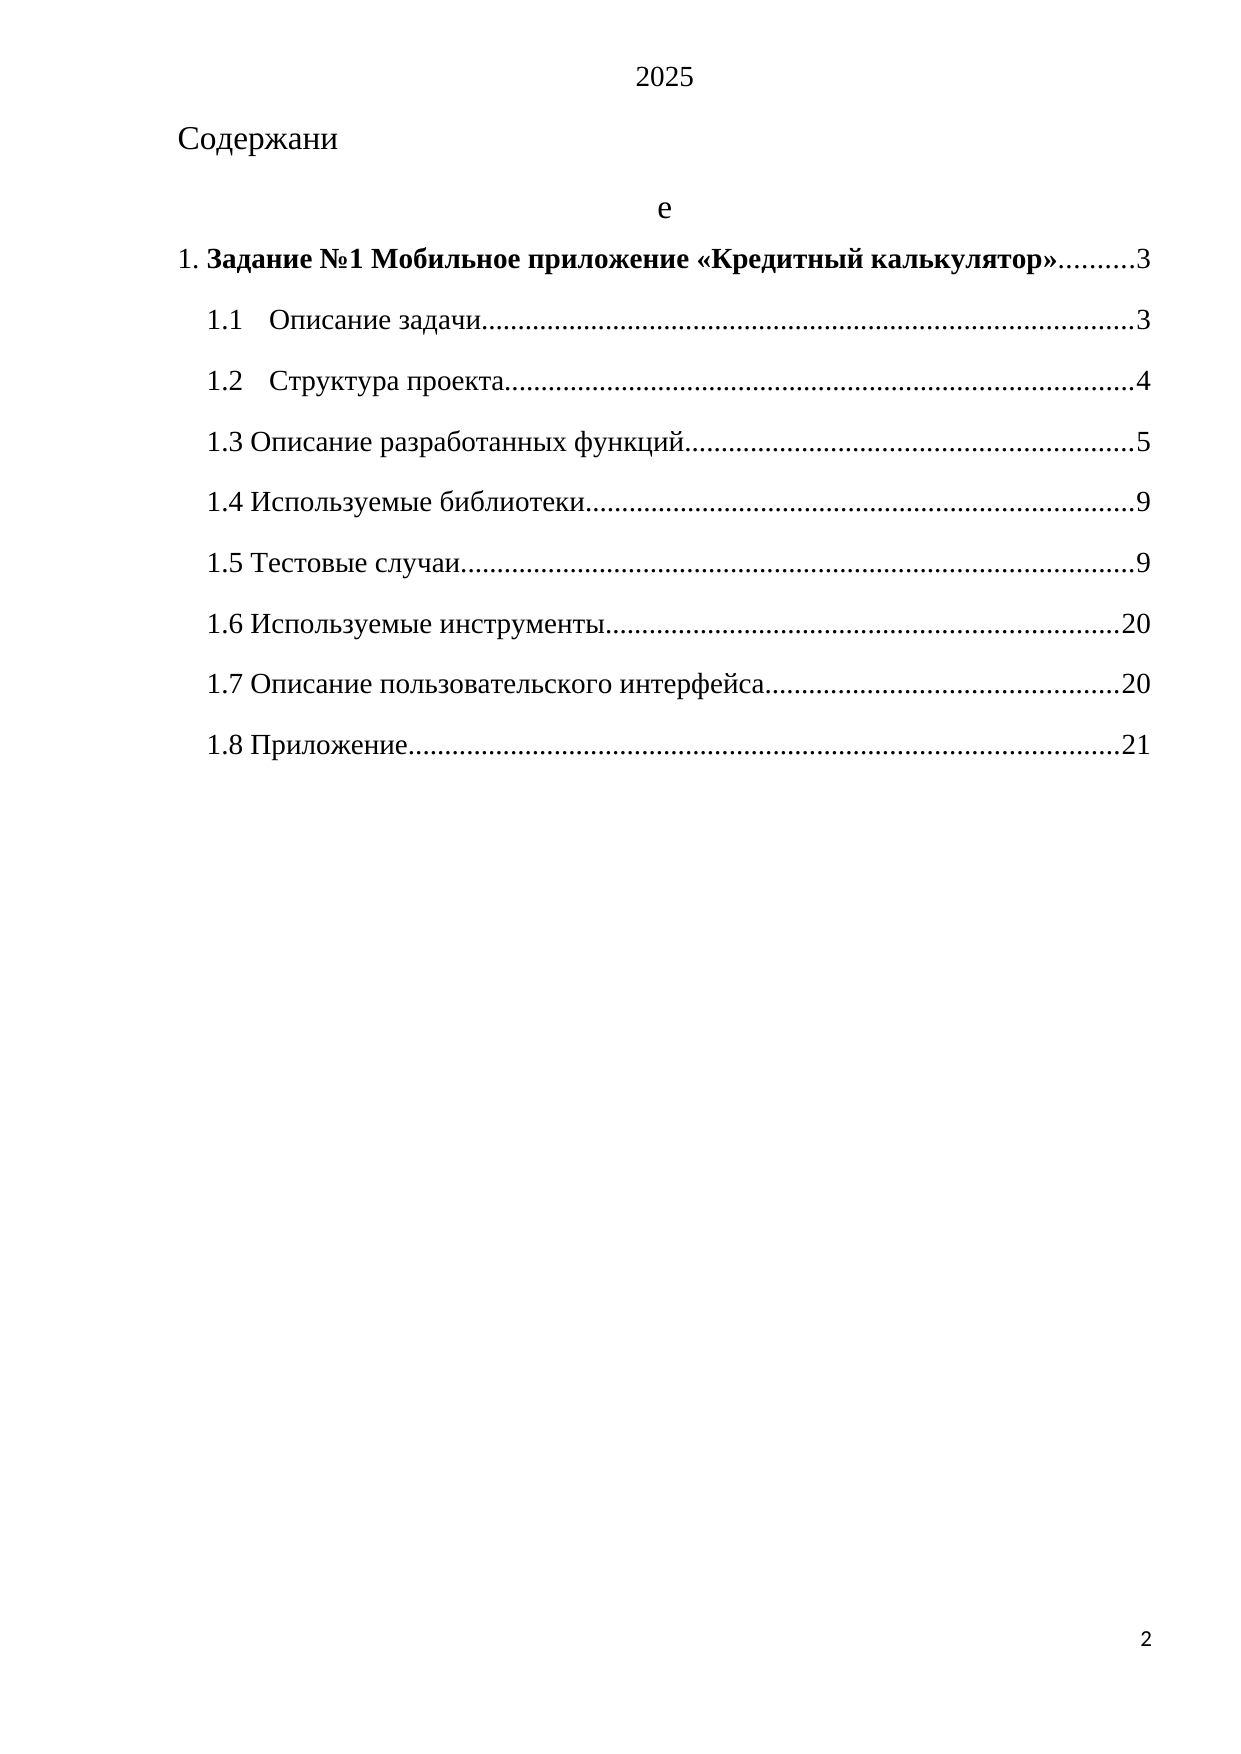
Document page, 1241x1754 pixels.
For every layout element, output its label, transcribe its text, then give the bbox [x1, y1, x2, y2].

text 2025 [177, 59, 1152, 93]
